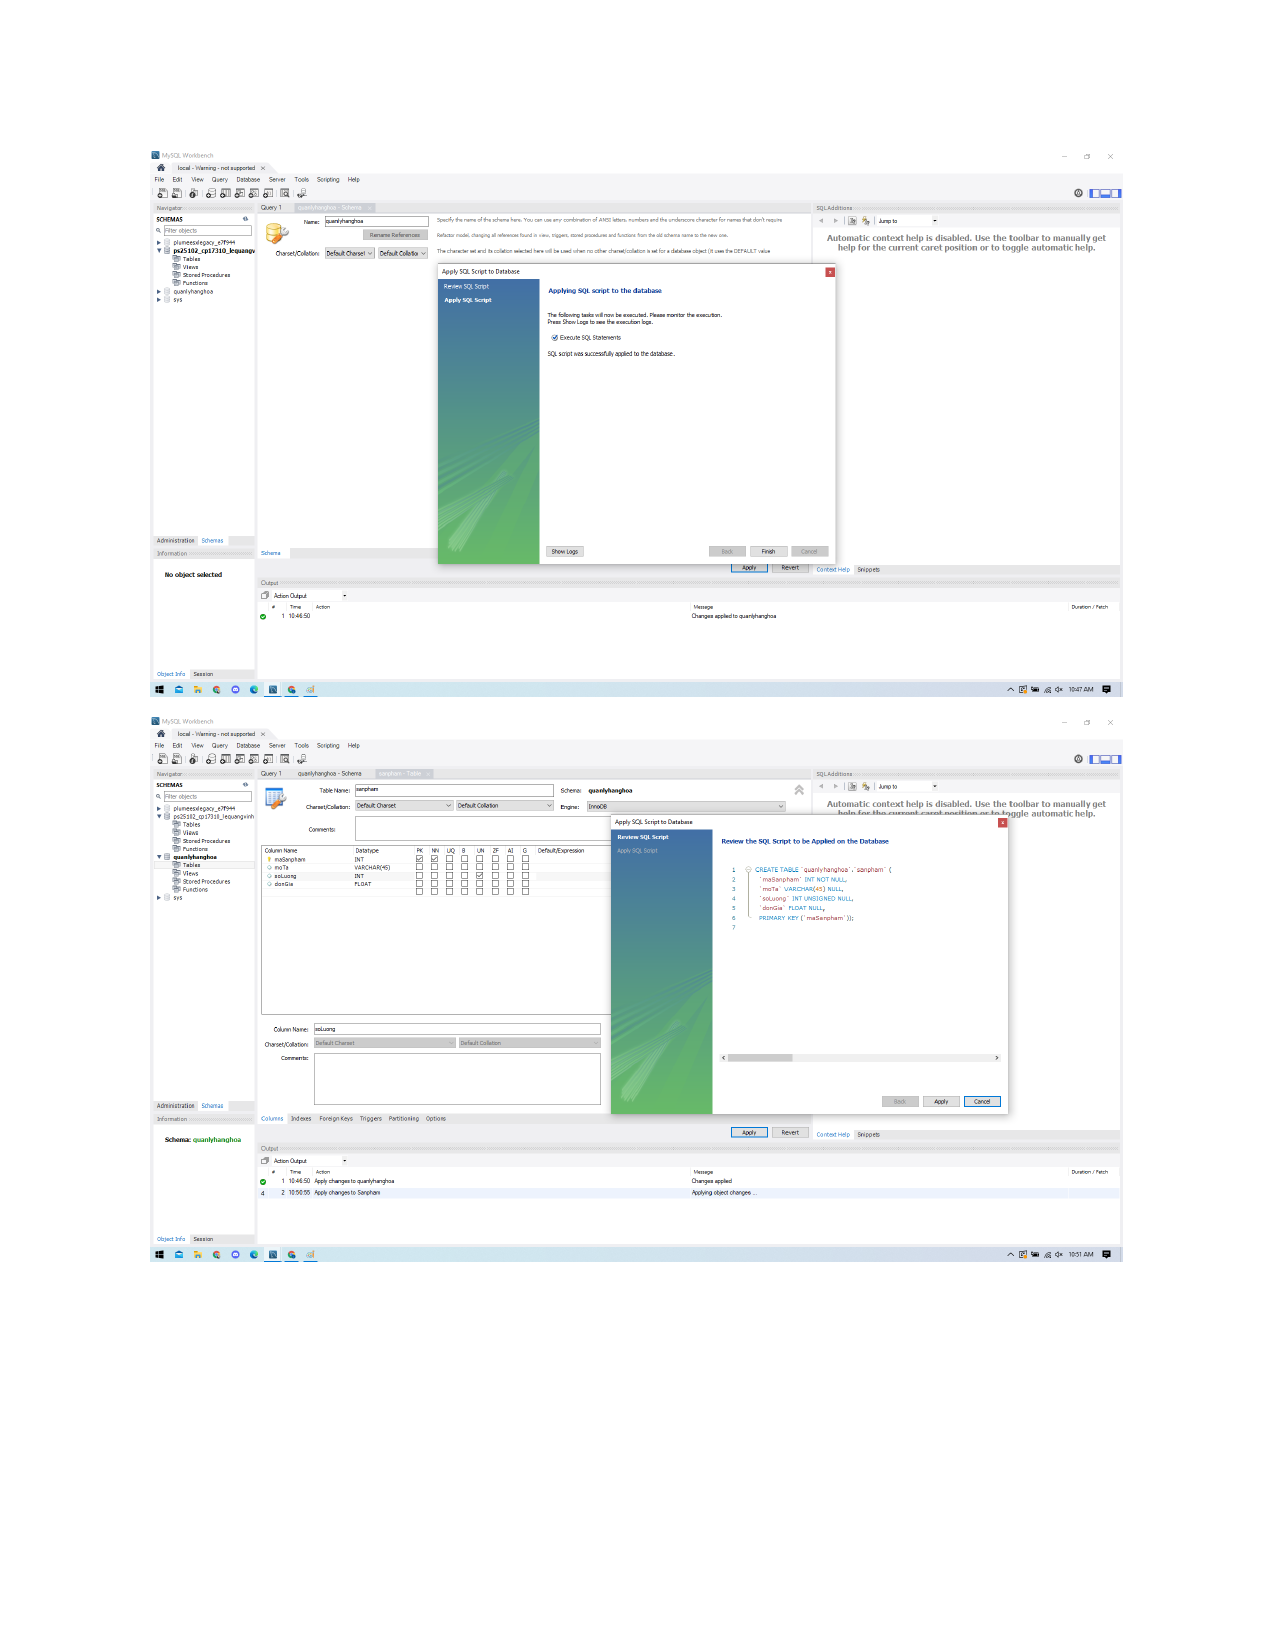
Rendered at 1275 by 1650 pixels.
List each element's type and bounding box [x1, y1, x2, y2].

picture [150, 149, 1123, 697]
picture [150, 715, 1123, 1262]
